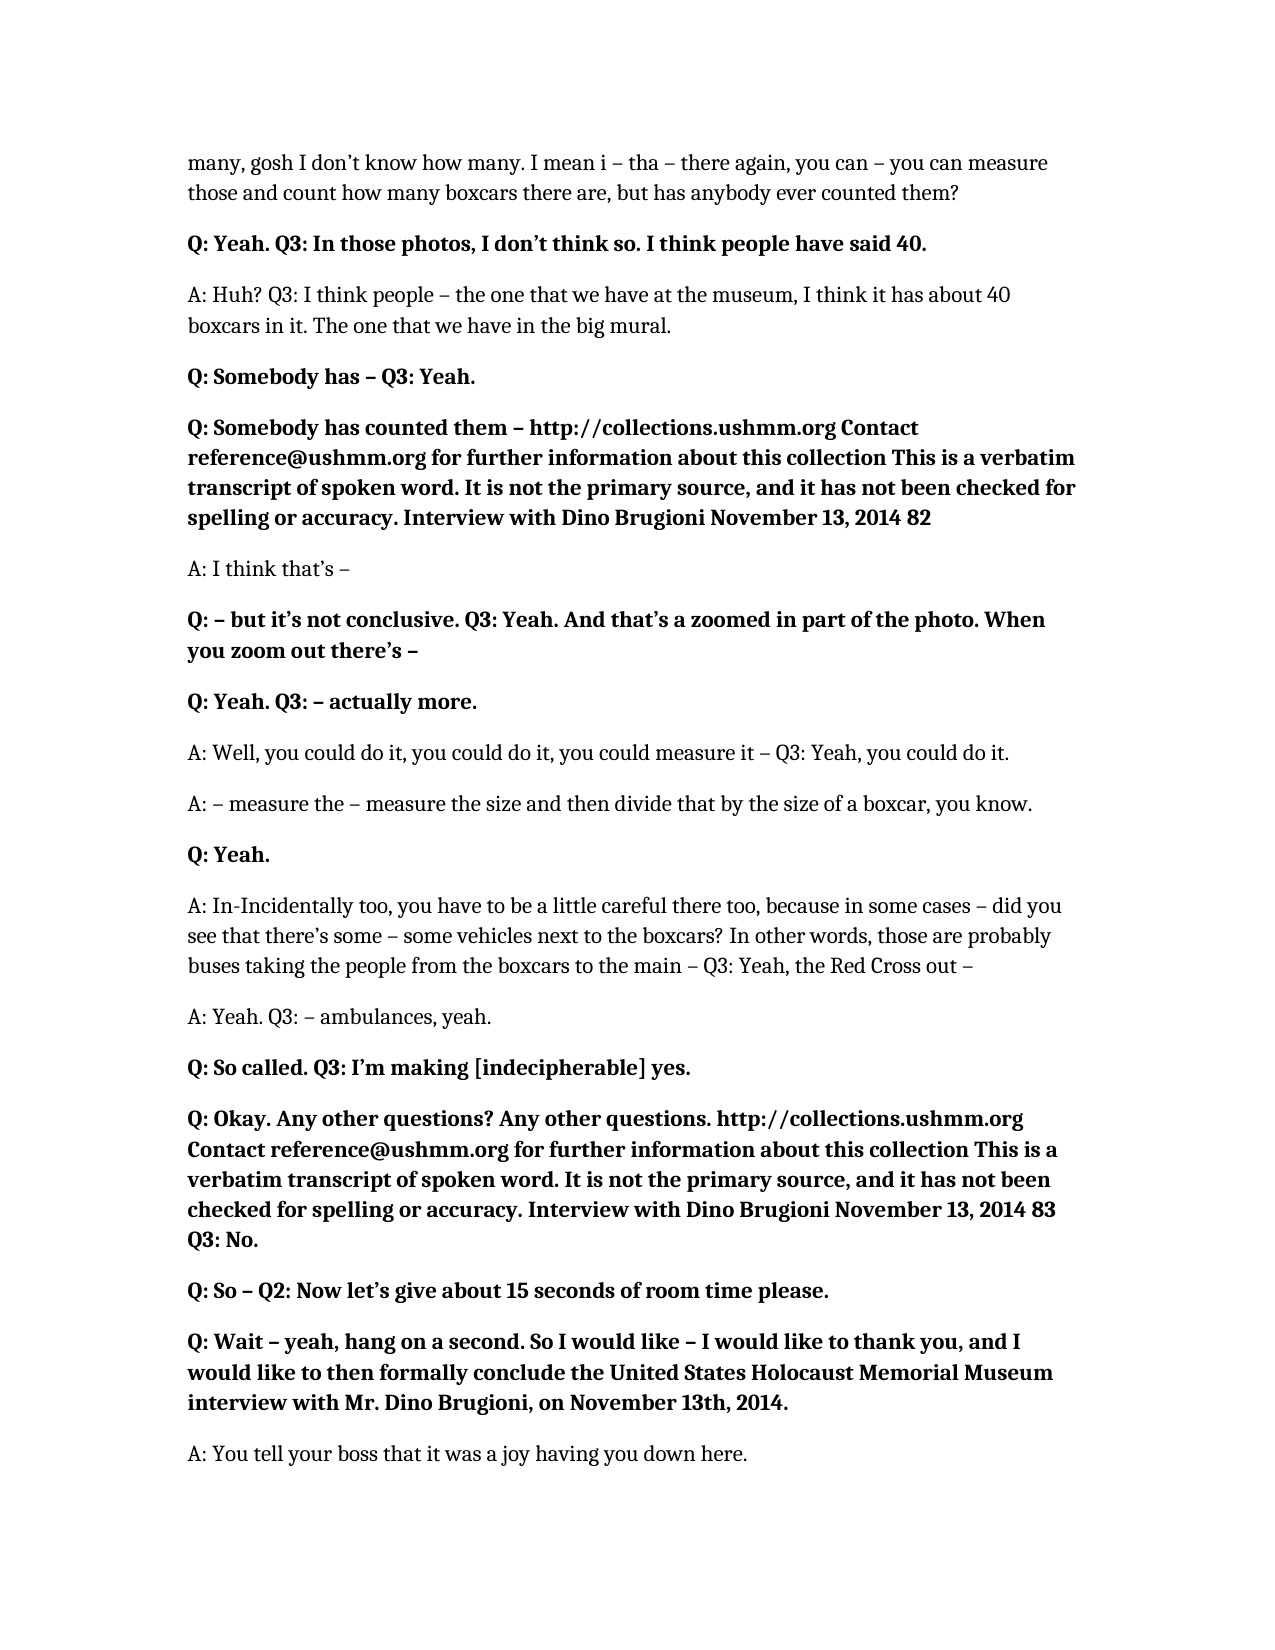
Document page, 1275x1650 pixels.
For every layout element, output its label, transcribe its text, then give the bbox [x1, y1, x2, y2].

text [187, 150, 1087, 207]
text A: Yeah. Q3: – ambulances, yeah. [187, 1004, 1087, 1031]
text Q: Yeah. Q3: In those photos, I don’t think so. I think people have said 40. [187, 231, 1087, 258]
text A: Well, you could do it, you could do it, you could measure it – Q3: Yeah, you could do it. [187, 739, 1087, 766]
text Q: Yeah. Q3: – actually more. [187, 688, 1087, 715]
text Q: Wait – yeah, hang on a second. So I would like – I would like to thank you, and I would like to then formally conclude the United States Holocaust Memorial Museum interview with Mr. Dino Brugioni, on November 13th, 2014. [187, 1329, 1087, 1416]
text A: Huh? Q3: I think people – the one that we have at the museum, I think it has about 40 boxcars in it. The one that we have in the big mural. [187, 282, 1087, 339]
text A: – measure the – measure the size and then divide that by the size of a boxcar, you know. [187, 791, 1087, 817]
text Q: So called. Q3: I’m making [indecipherable] yes. [187, 1055, 1087, 1082]
text Q: – but it’s not conclusive. Q3: Yeah. And that’s a zoomed in part of the photo. When you zoom out there’s – [187, 607, 1087, 664]
text Q: So – Q2: Now let’s give about 15 seconds of room time please. [187, 1278, 1087, 1304]
text Q: Somebody has counted them – http://collections.ushmm.org Contact reference@ushmm.org for further information about this collection This is a verbatim transcript of spoken word. It is not the primary source, and it has not been checked for spelling or accuracy. Interview with Dino Brugioni November 13, 2014 82 [187, 414, 1087, 532]
text A: In-Incidentally too, you have to be a little careful there too, because in some cases – did you see that there’s some – some vehicles next to the boxcars? In other words, those are probably buses taking the people from the boxcars to the main – Q3: Yeah, the Red Cross out – [187, 893, 1087, 979]
text A: You tell your boss that it was a joy having you down here. [187, 1441, 1087, 1467]
text Q: Okay. Any other questions? Any other questions. http://collections.ushmm.org Contact reference@ushmm.org for further information about this collection This is a verbatim transcript of spoken word. It is not the primary source, and it has not been checked for spelling or accuracy. Interview with Dino Brugioni November 13, 2014 83 Q3: No. [187, 1106, 1087, 1253]
text A: I think that’s – [187, 556, 1087, 583]
text Q: Yeah. [187, 842, 1087, 868]
text Q: Somebody has – Q3: Yeah. [187, 363, 1087, 390]
